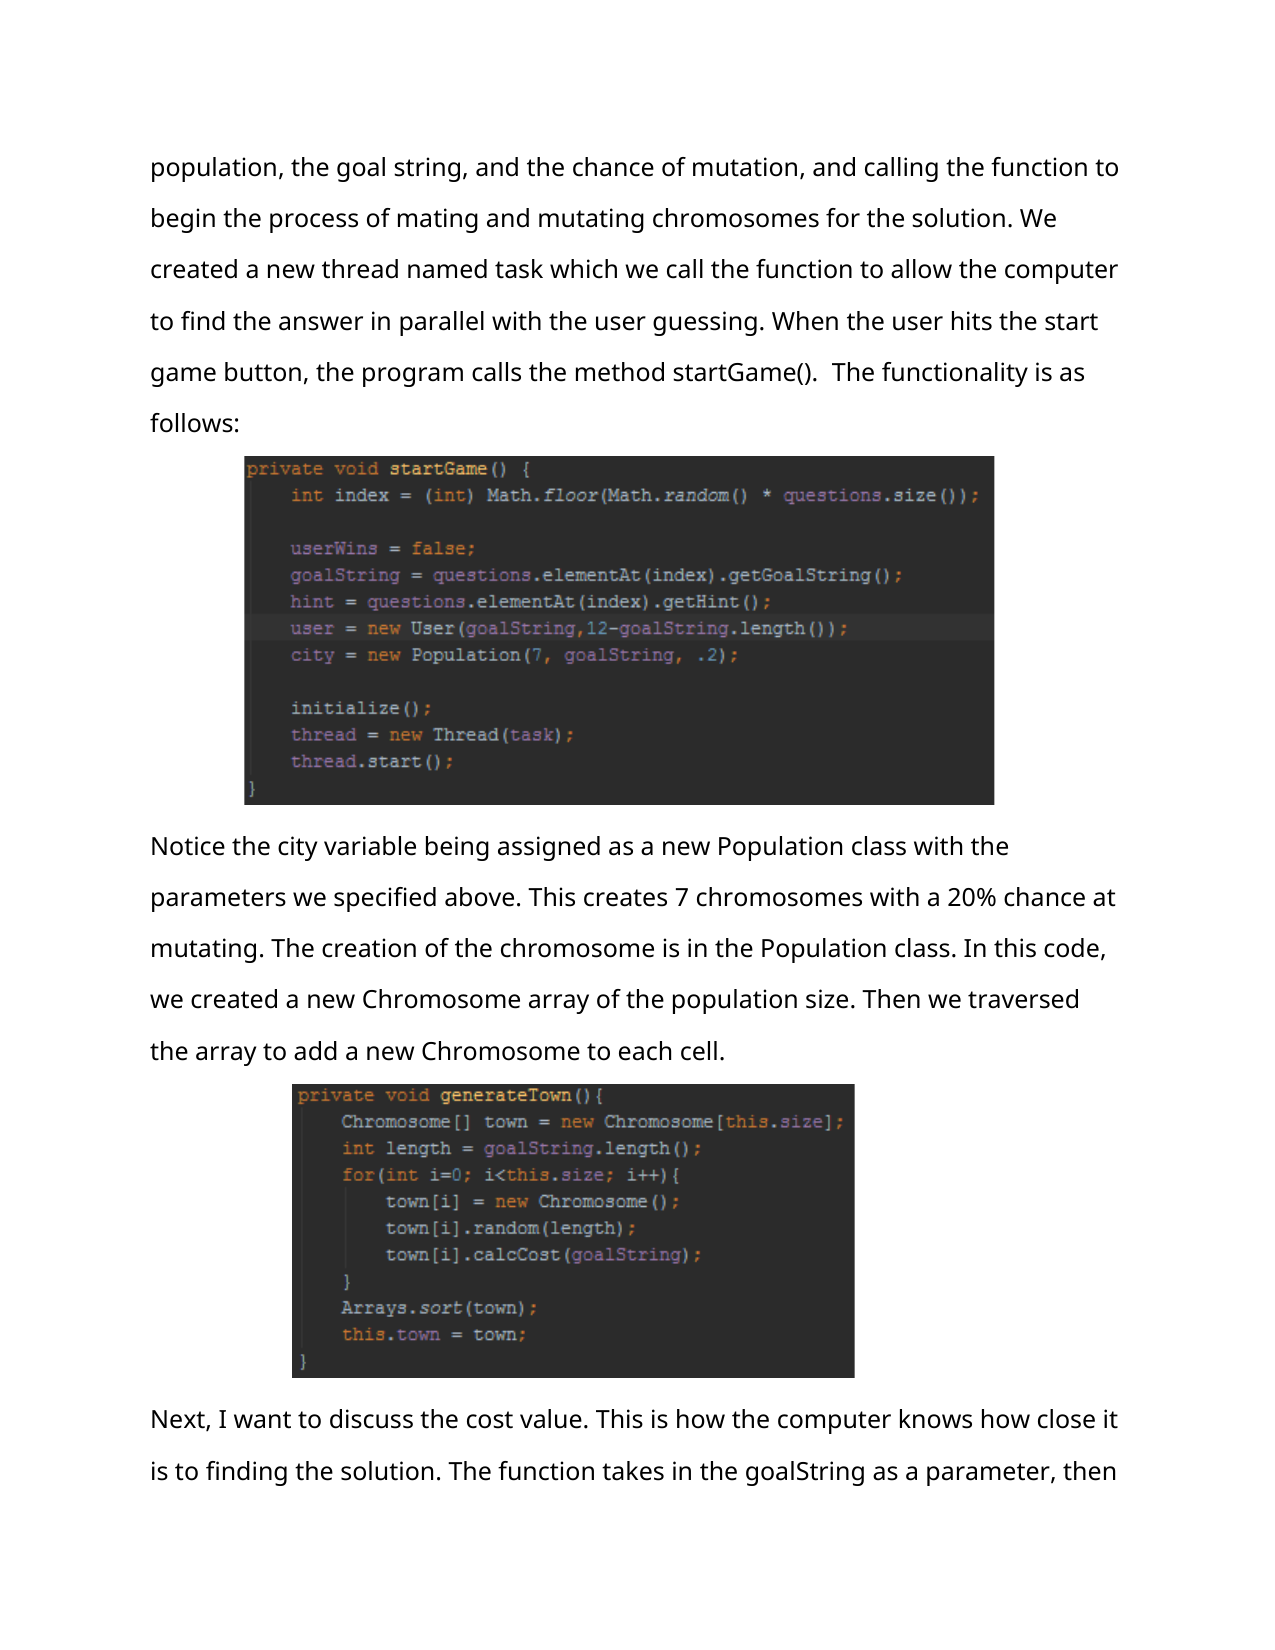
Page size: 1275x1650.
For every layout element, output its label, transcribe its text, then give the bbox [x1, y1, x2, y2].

picture [244, 456, 995, 805]
picture [292, 1084, 855, 1378]
